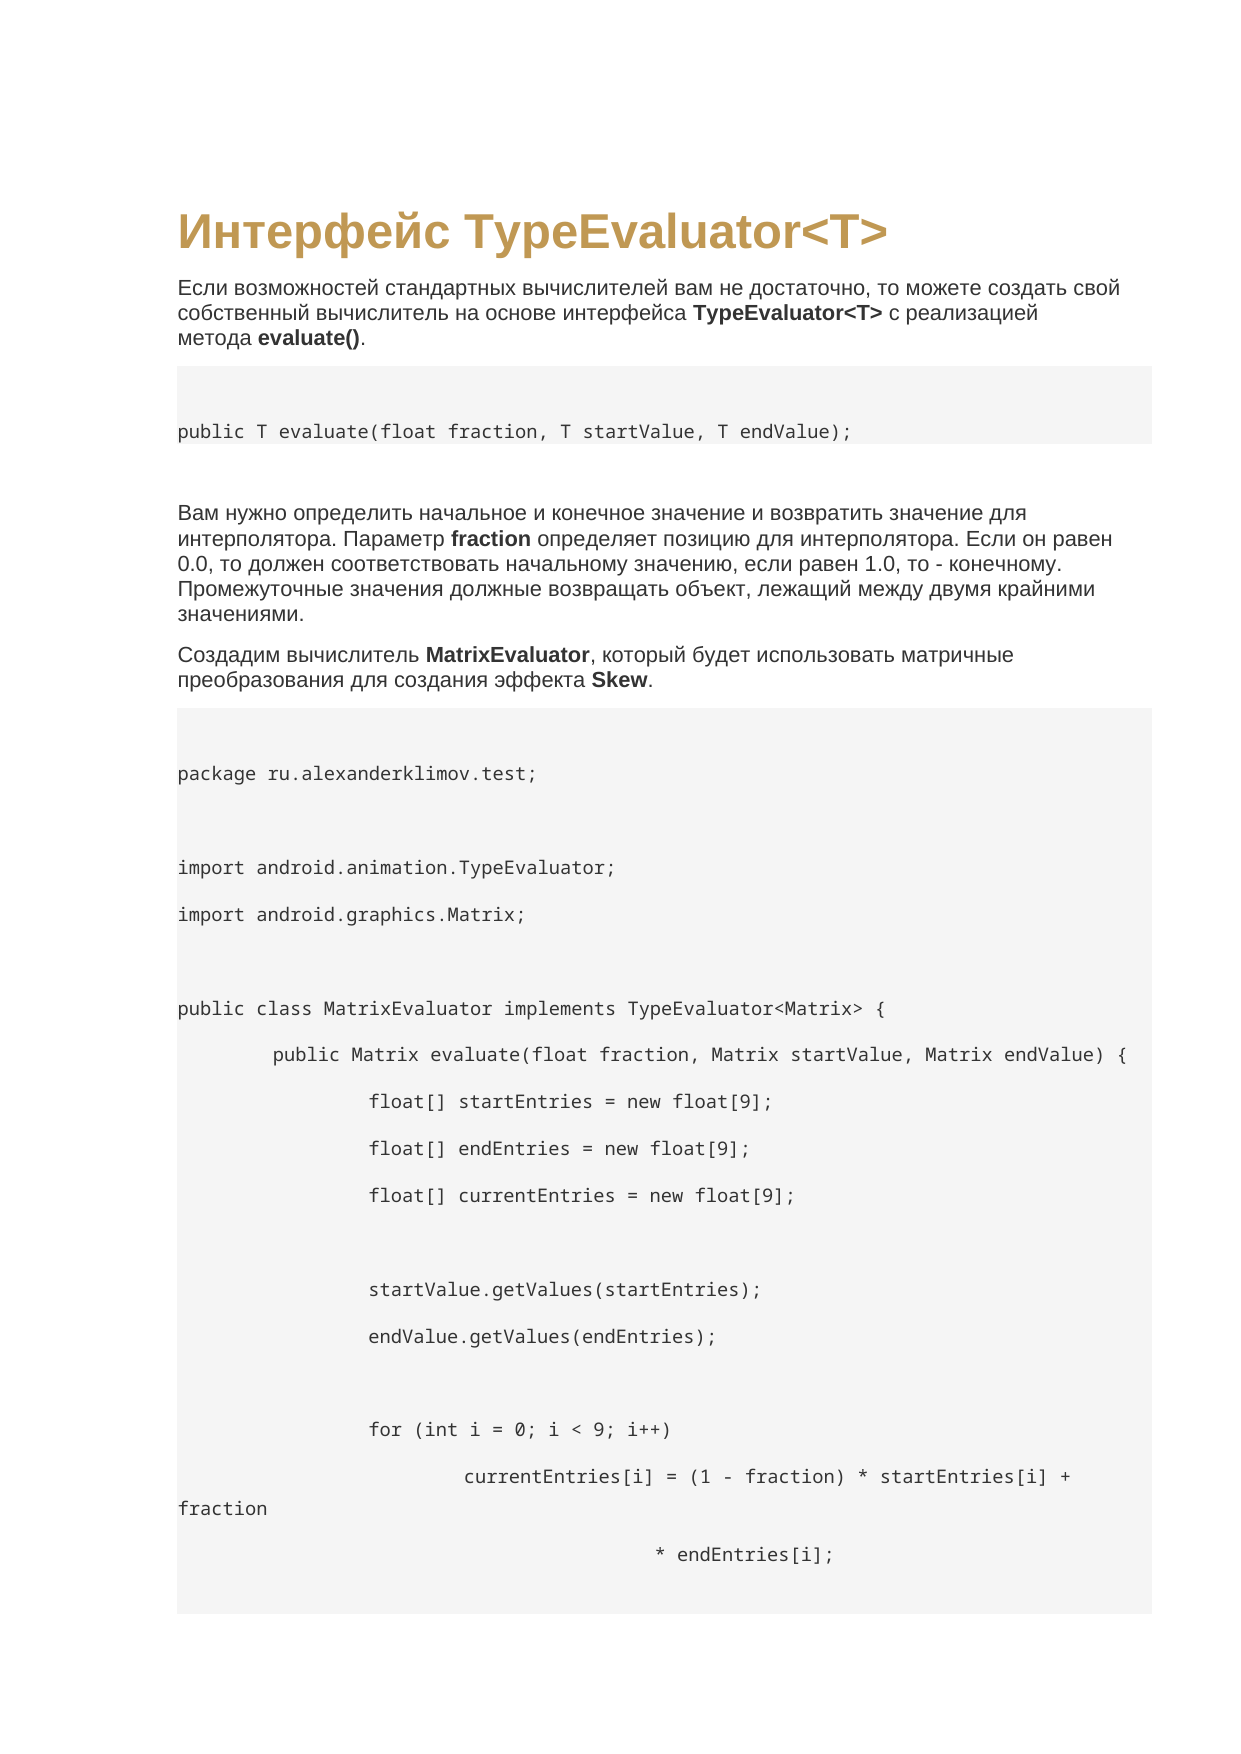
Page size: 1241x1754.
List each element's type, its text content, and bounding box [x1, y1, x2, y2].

text for (int i = 0; i < 9; i++) [177, 1411, 1152, 1442]
text float[] endEntries = new float[9]; [177, 1130, 1152, 1161]
text public T evaluate(float fraction, T startValue, T endValue); [177, 412, 1152, 444]
text Если возможностей стандартных вычислителей вам не достаточно, то можете создать свой собственный вычислитель на основе интерфейса TypeEvaluator<T> с реализацией метода evaluate(). [177, 274, 1152, 350]
text package ru.alexanderklimov.test; [177, 755, 1152, 786]
text startValue.getValues(startEntries); [177, 1270, 1152, 1302]
text * endEntries[i]; [177, 1536, 1152, 1567]
text float[] currentEntries = new float[9]; [177, 1177, 1152, 1208]
text import android.animation.TypeEvaluator; [177, 848, 1152, 880]
text Интерфейс TypeEvaluator<T> [177, 196, 1152, 259]
text public Matrix evaluate(float fraction, Matrix startValue, Matrix endValue) { [177, 1036, 1152, 1067]
text Вам нужно определить начальное и конечное значение и возвратить значение для интерполятора. Параметр fraction определяет позицию для интерполятора. Если он равен 0.0, то должен соответствовать начальному значению, если равен 1.0, то - конечному. Промежуточные значения должные возвращать объект, лежащий между двумя крайними значениями. [177, 500, 1152, 626]
text import android.graphics.Matrix; [177, 895, 1152, 927]
text float[] startEntries = new float[9]; [177, 1083, 1152, 1114]
text public class MatrixEvaluator implements TypeEvaluator<Matrix> { [177, 989, 1152, 1020]
text endValue.getValues(endEntries); [177, 1317, 1152, 1348]
text Создадим вычислитель MatrixEvaluator, который будет использовать матричные преобразования для создания эффекта Skew. [177, 642, 1152, 692]
text currentEntries[i] = (1 - fraction) * startEntries[i] + fraction [177, 1458, 1152, 1520]
